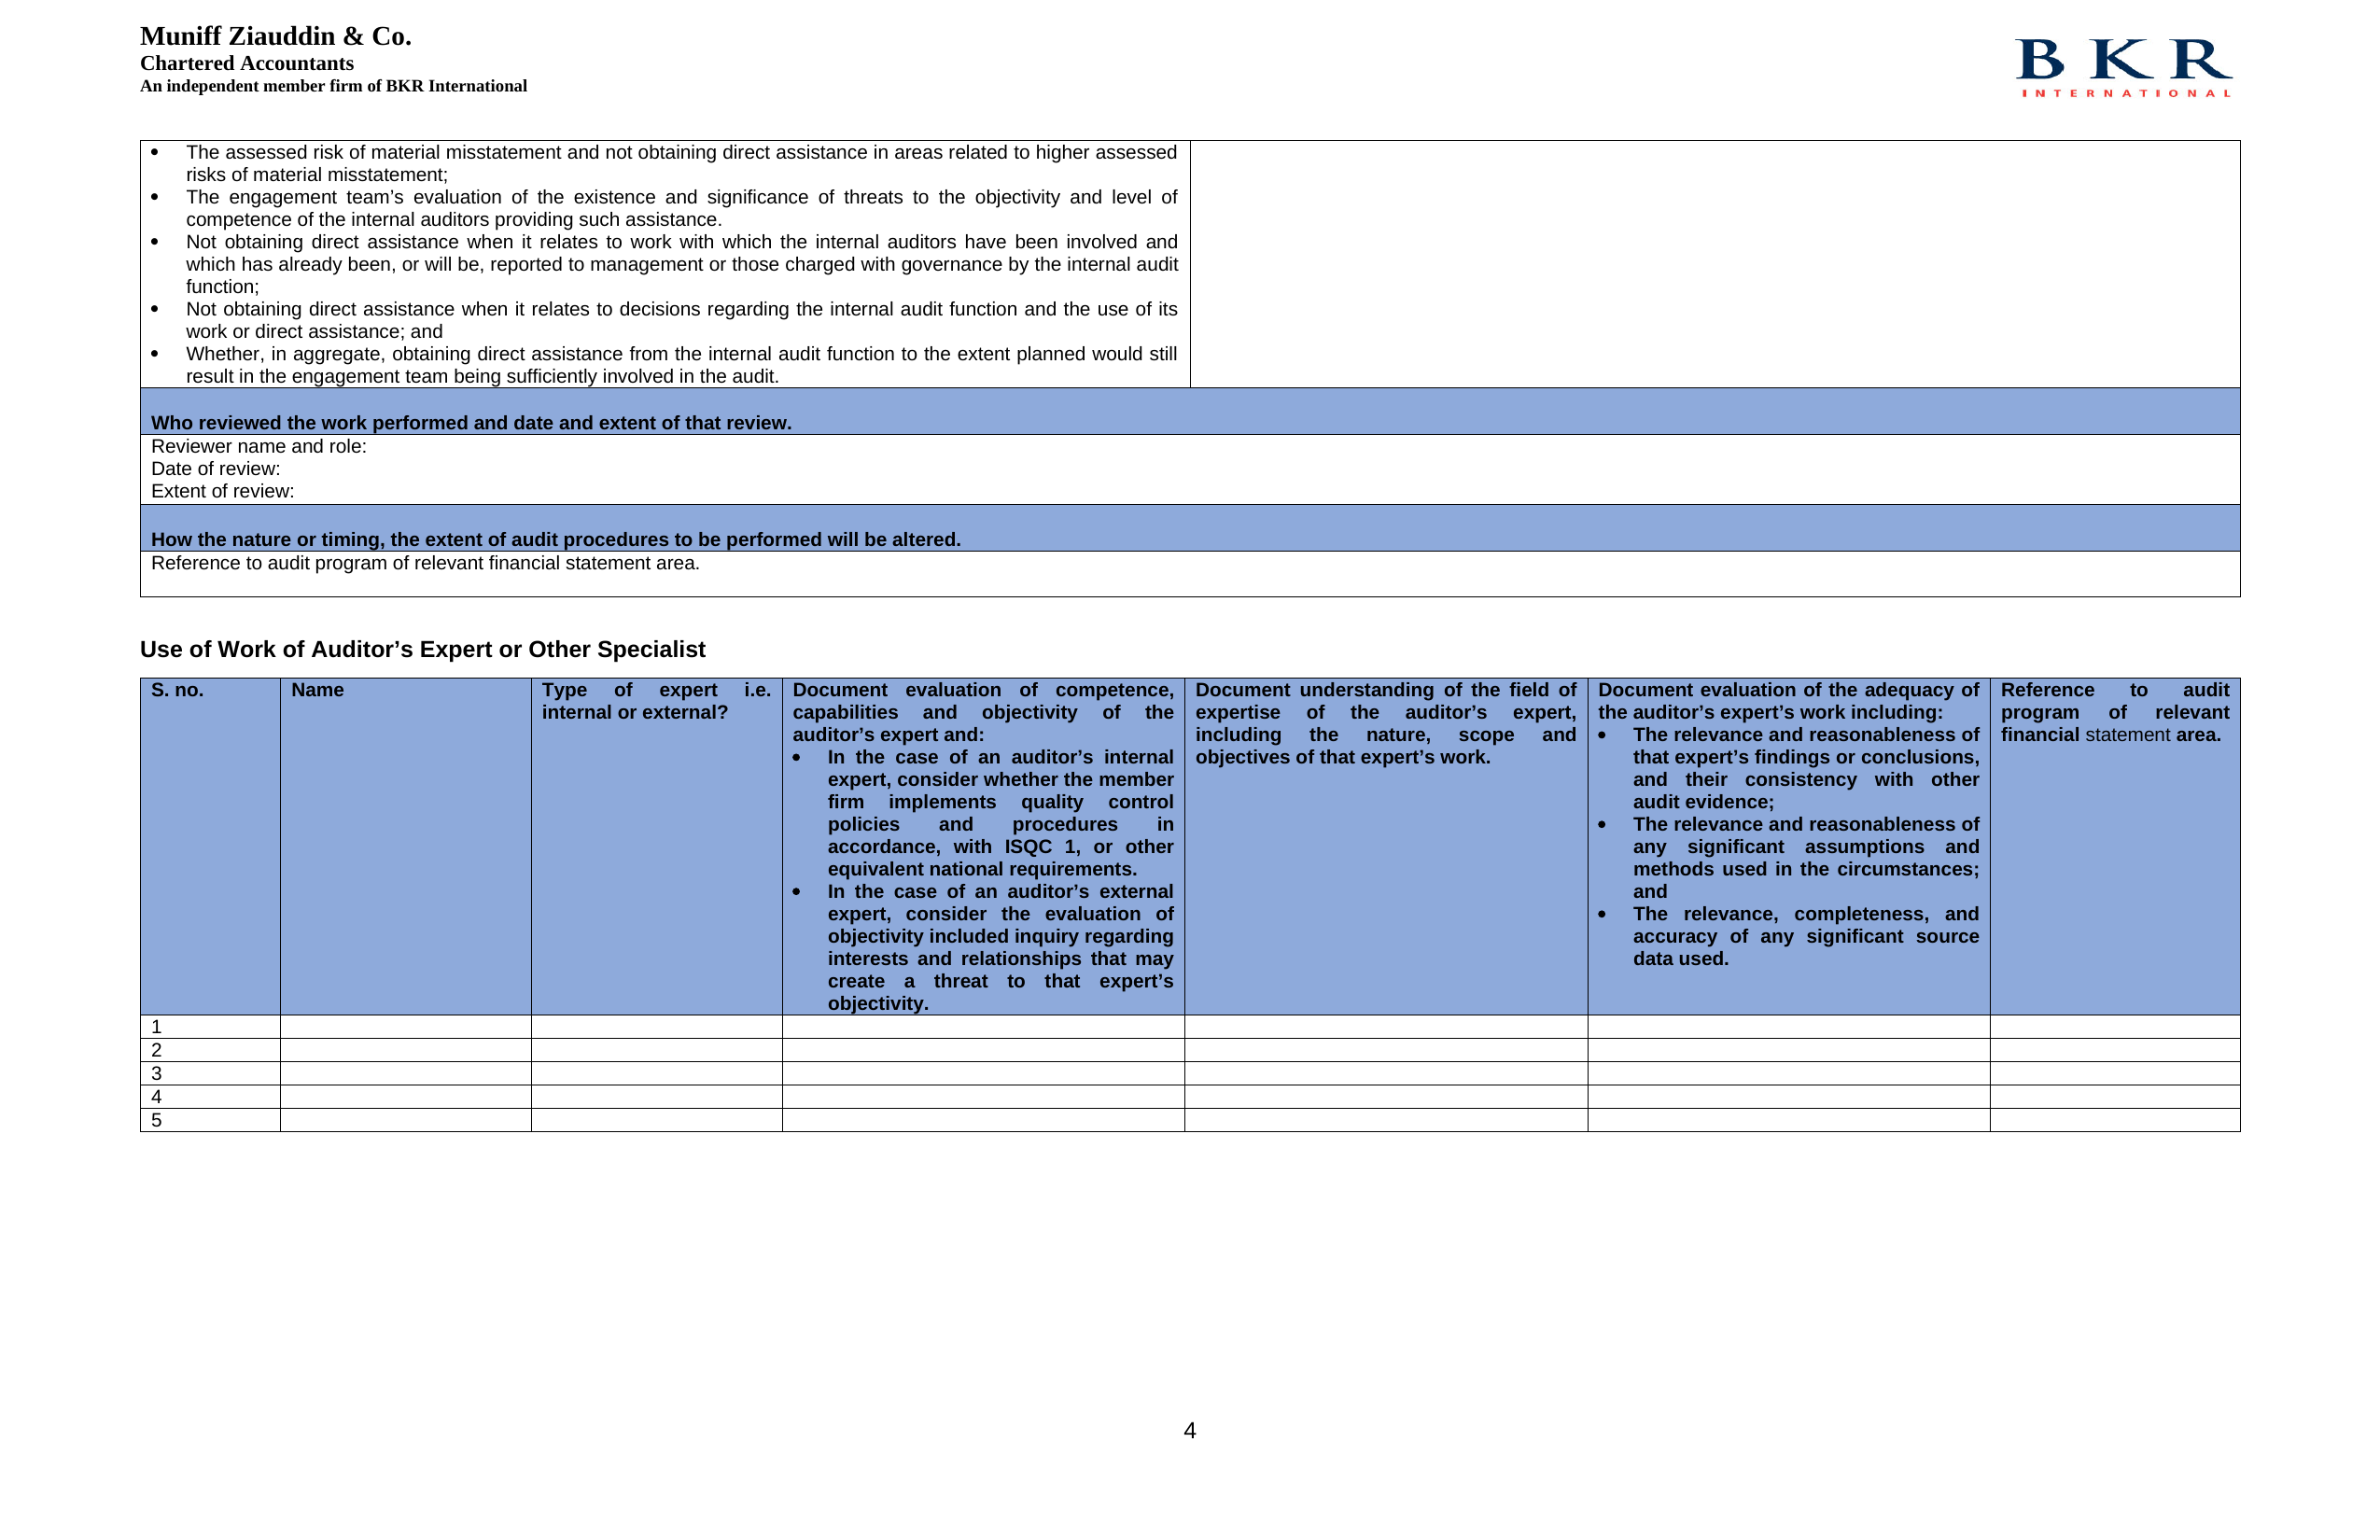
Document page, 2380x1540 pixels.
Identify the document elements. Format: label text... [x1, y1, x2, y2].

table_cell How the nature or timing, the extent of audit procedures to be performed will be altered. [141, 505, 2240, 551]
table_cell 1 [141, 1015, 280, 1038]
table_cell [532, 1085, 782, 1108]
table_cell [1589, 1039, 1990, 1061]
table_cell [783, 1085, 1184, 1108]
table_cell [783, 1015, 1184, 1038]
table_cell [1185, 1015, 1588, 1038]
picture [2002, 27, 2240, 107]
table_cell [1185, 1109, 1588, 1131]
table_cell [1185, 1062, 1588, 1085]
table_header Name [281, 679, 531, 1015]
table_cell [1185, 1039, 1588, 1061]
table_cell [783, 1039, 1184, 1061]
table_cell [532, 1039, 782, 1061]
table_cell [141, 141, 1190, 387]
table_header Document understanding of the field of expertise of the auditor’s expert, including the nature, scope and objectives of that expert’s work. [1185, 679, 1588, 1015]
table_cell [532, 1015, 782, 1038]
table_cell [532, 1109, 782, 1131]
table_cell [1991, 1109, 2240, 1131]
table_cell [281, 1085, 531, 1108]
table_cell [1185, 1085, 1588, 1108]
table_cell [783, 1062, 1184, 1085]
table_cell [1589, 1062, 1990, 1085]
table_cell [1589, 1085, 1990, 1108]
table_cell [1991, 1039, 2240, 1061]
table_cell [1589, 1015, 1990, 1038]
table_header Document evaluation of competence, capabilities and objectivity of the auditor’s expert and: In the case of an auditor’s internal expert, consider whether the member firm implements quality control policies and procedures in accordance, with ISQC 1, or other equivalent national requirements. In the case of an auditor’s external expert, consider the evaluation of objectivity included inquiry regarding interests and relationships that may create a threat to that expert’s objectivity. [783, 679, 1184, 1015]
table_cell [532, 1062, 782, 1085]
table_cell [1991, 1062, 2240, 1085]
table_cell [281, 1039, 531, 1061]
table_cell 4 [141, 1085, 280, 1108]
table_cell Reviewer name and role: Date of review: Extent of review: [141, 435, 2240, 504]
table_cell [281, 1062, 531, 1085]
table_cell [1589, 1109, 1990, 1131]
table_cell Who reviewed the work performed and date and extent of that review. [141, 388, 2240, 434]
table_cell [1991, 1085, 2240, 1108]
table_cell Reference to audit program of relevant financial statement area. [141, 552, 2240, 596]
table_cell [281, 1109, 531, 1131]
table_cell [783, 1109, 1184, 1131]
table_header Document evaluation of the adequacy of the auditor’s expert’s work including: The relevance and reasonableness of that expert’s findings or conclusions, and their consistency with other audit evidence; The relevance and reasonableness of any significant assumptions and methods used in the circumstances; and The relevance, completeness, and accuracy of any significant source data used. [1589, 679, 1990, 1015]
table_header S. no. [141, 679, 280, 1015]
table_header Reference to audit program of relevant financial statement area. [1991, 679, 2240, 1015]
table_cell [281, 1015, 531, 1038]
subtitle Use of Work of Auditor’s Expert or Other Specialist [140, 636, 2240, 662]
table_cell 5 [141, 1109, 280, 1131]
table_cell [1191, 141, 2240, 387]
table_cell 2 [141, 1039, 280, 1061]
table_cell 3 [141, 1062, 280, 1085]
table_header Type of expert i.e. internal or external? [532, 679, 782, 1015]
table_cell [1991, 1015, 2240, 1038]
